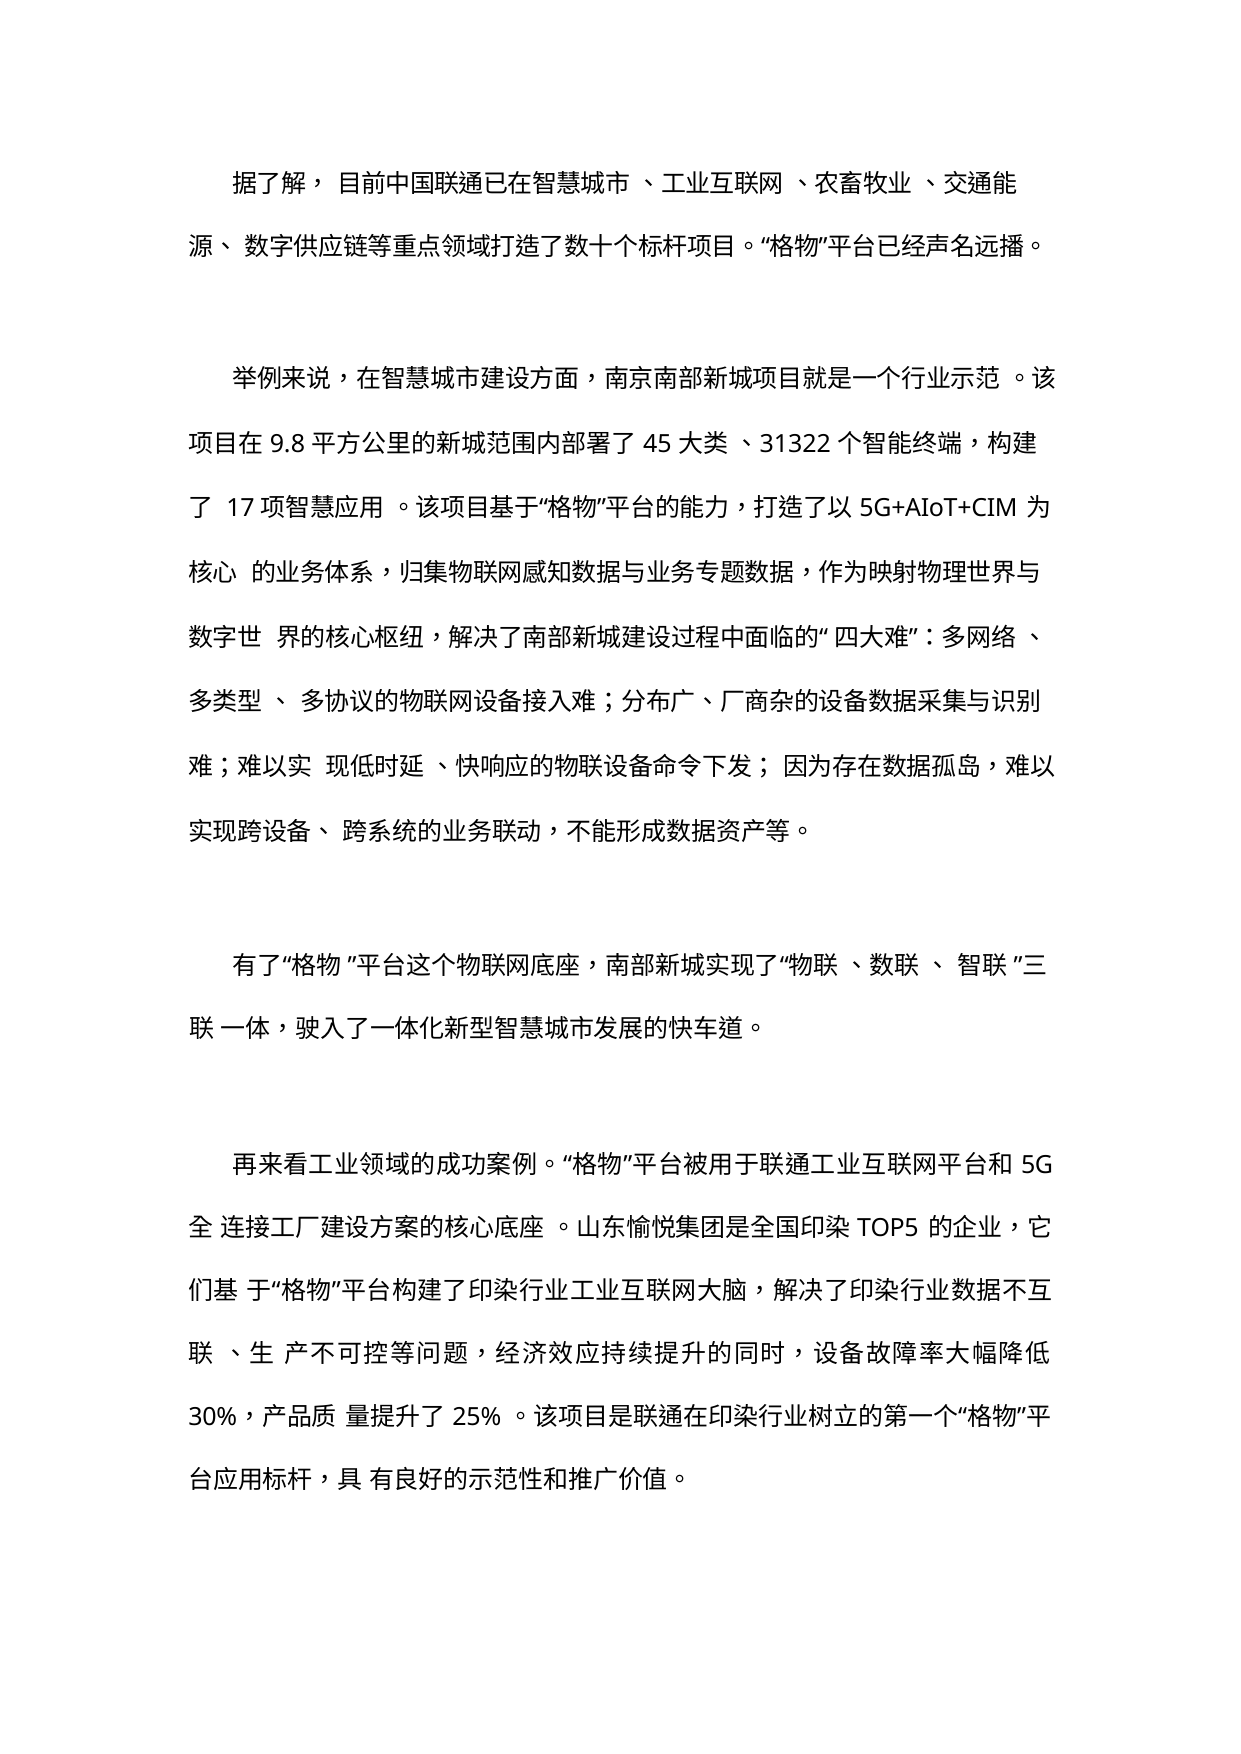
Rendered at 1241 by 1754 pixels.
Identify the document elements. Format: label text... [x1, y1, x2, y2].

text 举例来说，在智慧城市建设方面，南京南部新城项目就是一个行业示范 。该 项目在 9.8 平方公里的新城范围内部署了 45 大类 、31322 个智能终端，构建了 17 项智慧应用 。该项目基于“格物”平台的能力，打造了以 5G+AIoT+CIM 为核心 的业务体系，归集物联网感知数据与业务专题数据，作为映射物理世界与数字世 界的核心枢纽，解决了南部新城建设过程中面临的“ 四大难”：多网络 、 多类型 、 多协议的物联网设备接入难；分布广、厂商杂的设备数据采集与识别难；难以实 现低时延 、快响应的物联设备命令下发； 因为存在数据孤岛，难以实现跨设备、 跨系统的业务联动，不能形成数据资产等。 [188, 361, 1059, 847]
text 再来看工业领域的成功案例。“格物”平台被用于联通工业互联网平台和 5G 全 连接工厂建设方案的核心底座 。山东愉悦集团是全国印染 TOP5 的企业，它们基 于“格物”平台构建了印染行业工业互联网大脑，解决了印染行业数据不互联 、生 产不可控等问题，经济效应持续提升的同时，设备故障率大幅降低 30%，产品质 量提升了 25% 。该项目是联通在印染行业树立的第一个“格物”平台应用标杆，具 有良好的示范性和推广价值。 [188, 1147, 1053, 1495]
text 据了解， 目前中国联通已在智慧城市 、工业互联网 、农畜牧业 、交通能源、 数字供应链等重点领域打造了数十个标杆项目。“格物”平台已经声名远播。 [189, 166, 1052, 263]
text 有了“格物 ”平台这个物联网底座，南部新城实现了“物联 、数联 、 智联 ”三联 一体，驶入了一体化新型智慧城市发展的快车道。 [189, 947, 1053, 1044]
